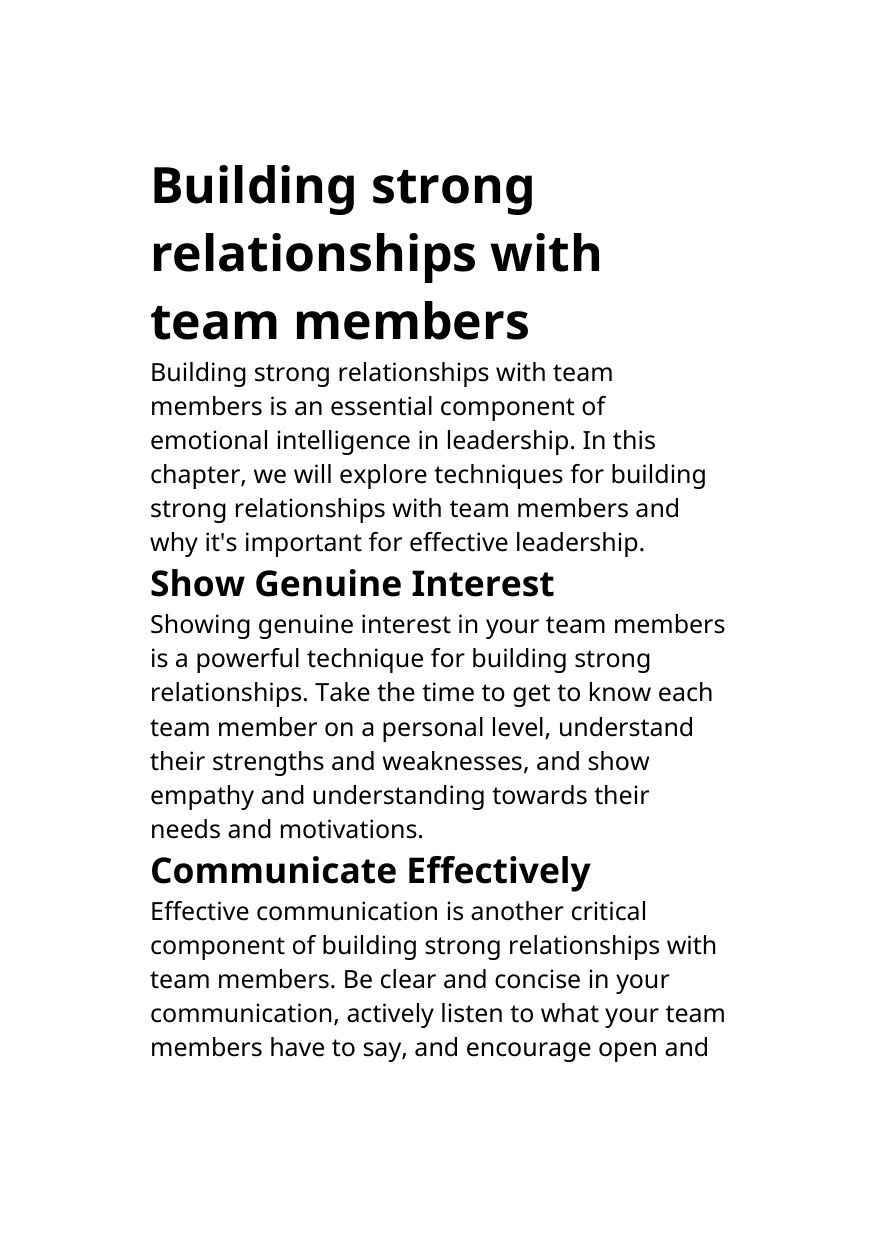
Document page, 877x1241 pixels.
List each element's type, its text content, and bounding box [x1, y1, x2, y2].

subtitle Communicate Effectively [150, 845, 727, 894]
text Building strong relationships with team members is an essential component of emotional intelligence in leadership. In this chapter, we will explore techniques for building strong relationships with team members and why it's important for effective leadership. [150, 354, 727, 559]
subtitle Show Genuine Interest [150, 559, 727, 607]
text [150, 894, 727, 1064]
subtitle Building strong relationships with team members [150, 150, 727, 354]
text Showing genuine interest in your team members is a powerful technique for building strong relationships. Take the time to get to know each team member on a personal level, understand their strengths and weaknesses, and show empathy and understanding towards their needs and motivations. [150, 607, 727, 845]
